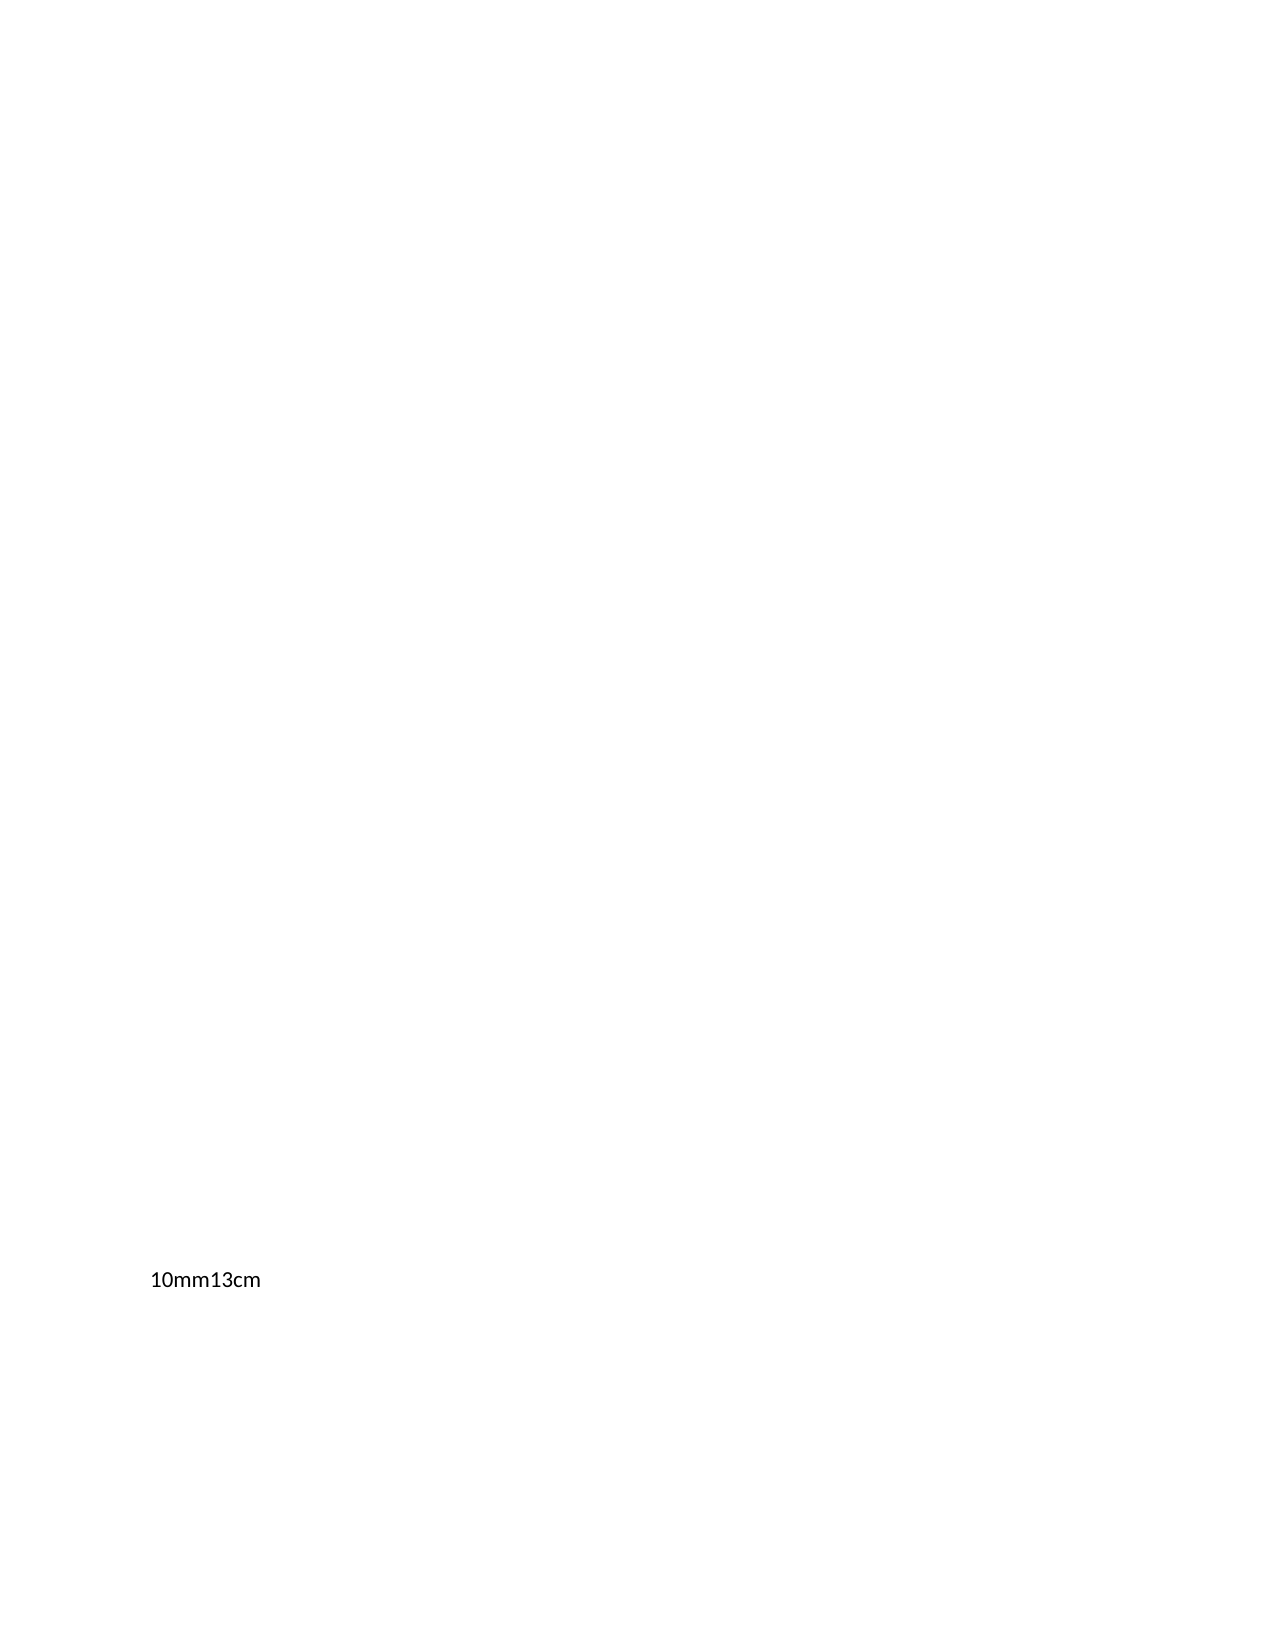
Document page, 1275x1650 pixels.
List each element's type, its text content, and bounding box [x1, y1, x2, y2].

text 10mm13cm [150, 1265, 1125, 1293]
